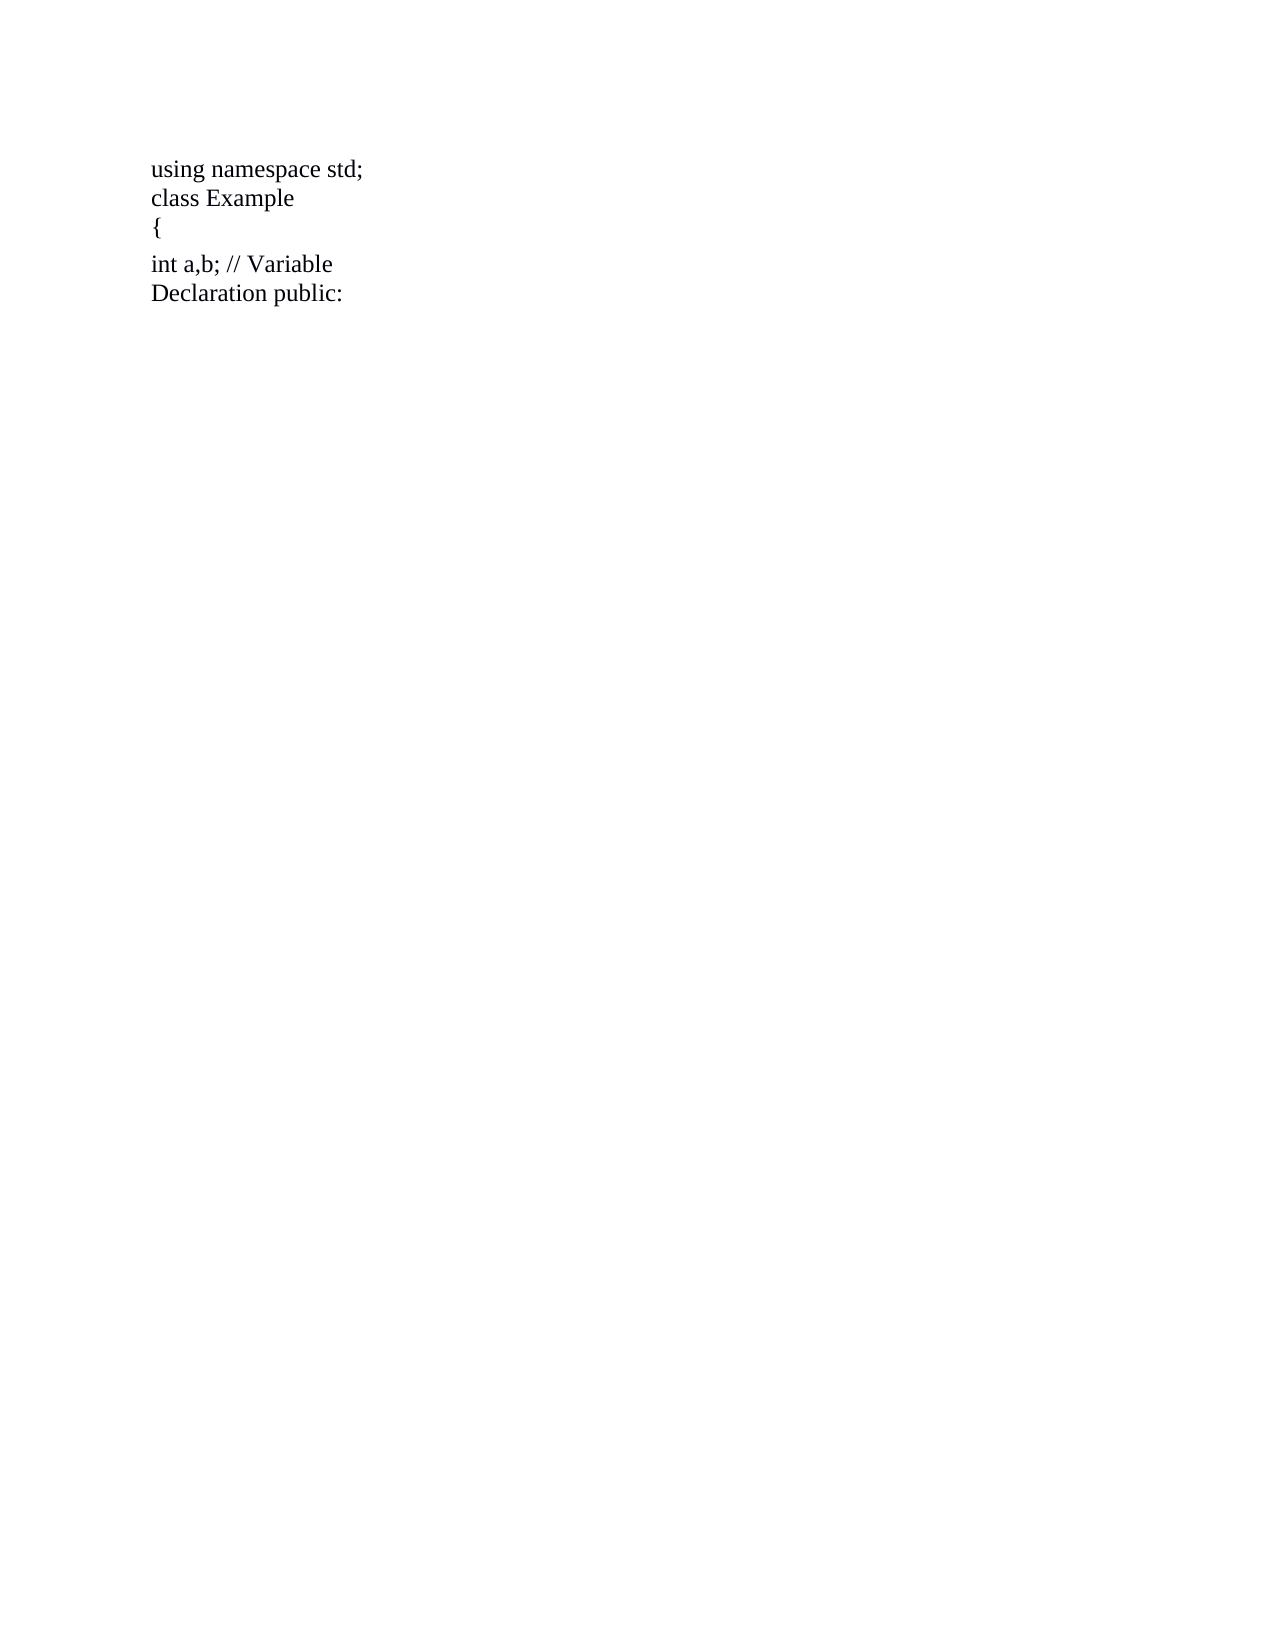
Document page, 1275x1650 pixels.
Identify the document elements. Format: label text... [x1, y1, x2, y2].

text int a,b; // Variable Declaration public: [151, 249, 453, 306]
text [151, 154, 364, 212]
text { [151, 212, 1260, 240]
